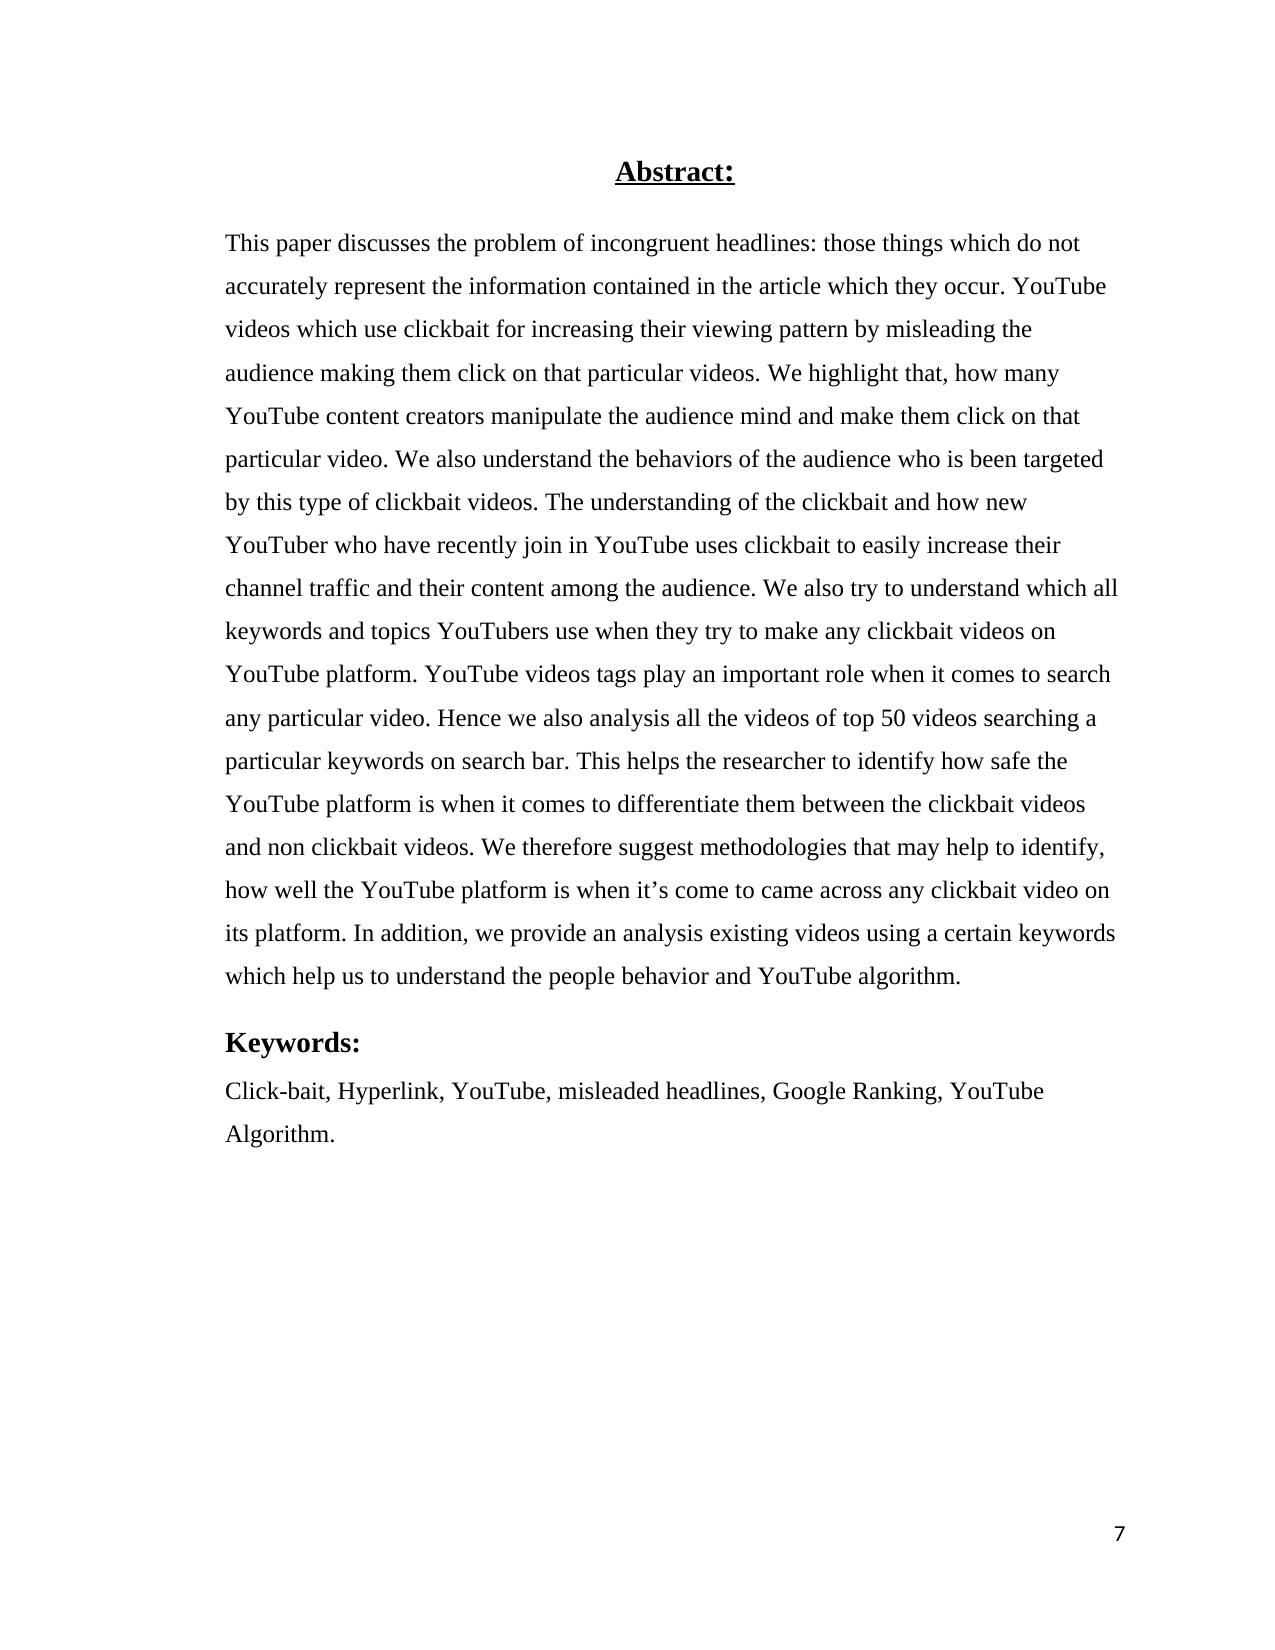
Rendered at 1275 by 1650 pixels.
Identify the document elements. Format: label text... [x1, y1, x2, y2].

text Click-bait, Hyperlink, YouTube, misleaded headlines, Google Ranking, YouTube Algorithm. [225, 1076, 1125, 1148]
text Abstract: [225, 150, 1125, 188]
text Keywords: [225, 1025, 1125, 1059]
text This paper discusses the problem of incongruent headlines: those things which do not accurately represent the information contained in the article which they occur. YouTube videos which use clickbait for increasing their viewing pattern by misleading the audience making them click on that particular videos. We highlight that, how many YouTube content creators manipulate the audience mind and make them click on that particular video. We also understand the behaviors of the audience who is been targeted by this type of clickbait videos. The understanding of the clickbait and how new YouTuber who have recently join in YouTube uses clickbait to easily increase their channel traffic and their content among the audience. We also try to understand which all keywords and topics YouTubers use when they try to make any clickbait videos on YouTube platform. YouTube videos tags play an important role when it comes to search any particular video. Hence we also analysis all the videos of top 50 videos searching a particular keywords on search bar. This helps the researcher to identify how safe the YouTube platform is when it comes to differentiate them between the clickbait videos and non clickbait videos. We therefore suggest methodologies that may help to identify, how well the YouTube platform is when it’s come to came across any clickbait video on its platform. In addition, we provide an analysis existing videos using a certain keywords which help us to understand the people behavior and YouTube algorithm. [225, 228, 1125, 990]
